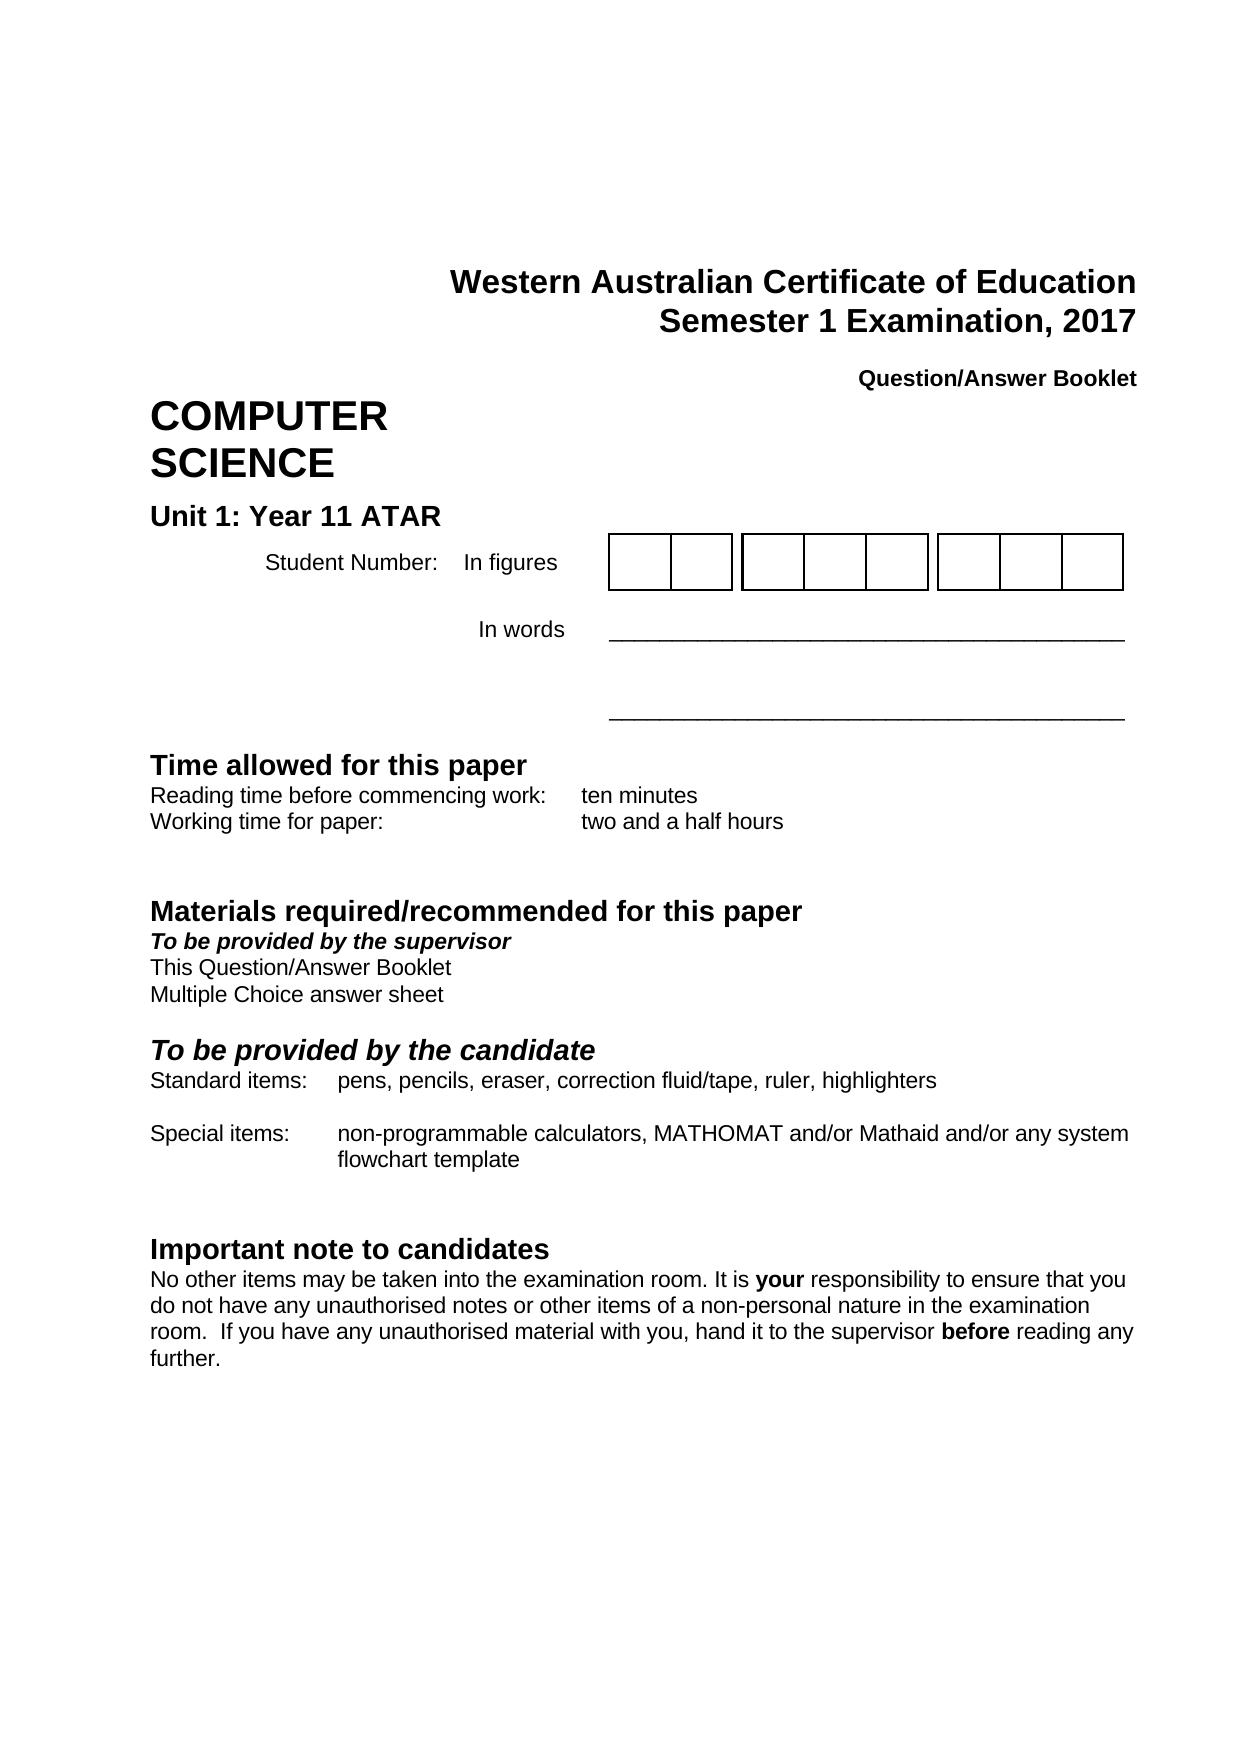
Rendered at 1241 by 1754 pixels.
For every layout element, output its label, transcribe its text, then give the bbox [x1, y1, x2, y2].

text Standard items: pens, pencils, eraser, correction fluid/tape, ruler, highlighters [150, 1067, 1137, 1093]
text COMPUTER [150, 391, 1137, 439]
text Unit 1: Year 11 ATAR [150, 499, 1137, 533]
text Reading time before commencing work: ten minutes [150, 782, 1137, 808]
text Working time for paper: two and a half hours [150, 808, 1137, 834]
table_header Student Number: In figures [254, 533, 608, 589]
text Time allowed for this paper [150, 748, 1137, 782]
subtitle Question/Answer Booklet [150, 364, 1137, 391]
text This Question/Answer Booklet [150, 954, 1137, 981]
table_header [929, 533, 937, 589]
table_header [610, 535, 670, 589]
text Multiple Choice answer sheet [150, 981, 1137, 1007]
table_header [867, 535, 927, 589]
text No other items may be taken into the examination room. It is your responsibility to ensure that you do not have any unauthorised notes or other items of a non-personal nature in the examination room. If you have any unauthorised material with you, hand it to the supervisor before reading any further. [150, 1266, 1137, 1371]
text Semester 1 Examination, 2017 [150, 301, 1137, 339]
text Materials required/recommended for this paper [150, 894, 1137, 928]
subtitle Western Australian Certificate of Education [150, 263, 1137, 301]
table_header [1001, 535, 1061, 589]
table_header [744, 535, 803, 589]
text In words [150, 616, 1137, 642]
subtitle To be provided by the supervisor [150, 928, 1137, 954]
table_header [672, 535, 731, 589]
table_header [939, 535, 999, 589]
text Special items: non-programmable calculators, MATHOMAT and/or Mathaid and/or any system flowchart template [150, 1119, 1137, 1172]
text Important note to candidates [150, 1232, 1137, 1266]
table_header [733, 533, 741, 589]
text SCIENCE [150, 439, 1137, 487]
subtitle To be provided by the candidate [150, 1033, 1137, 1067]
table_header [1063, 535, 1122, 589]
table_header [805, 535, 865, 589]
